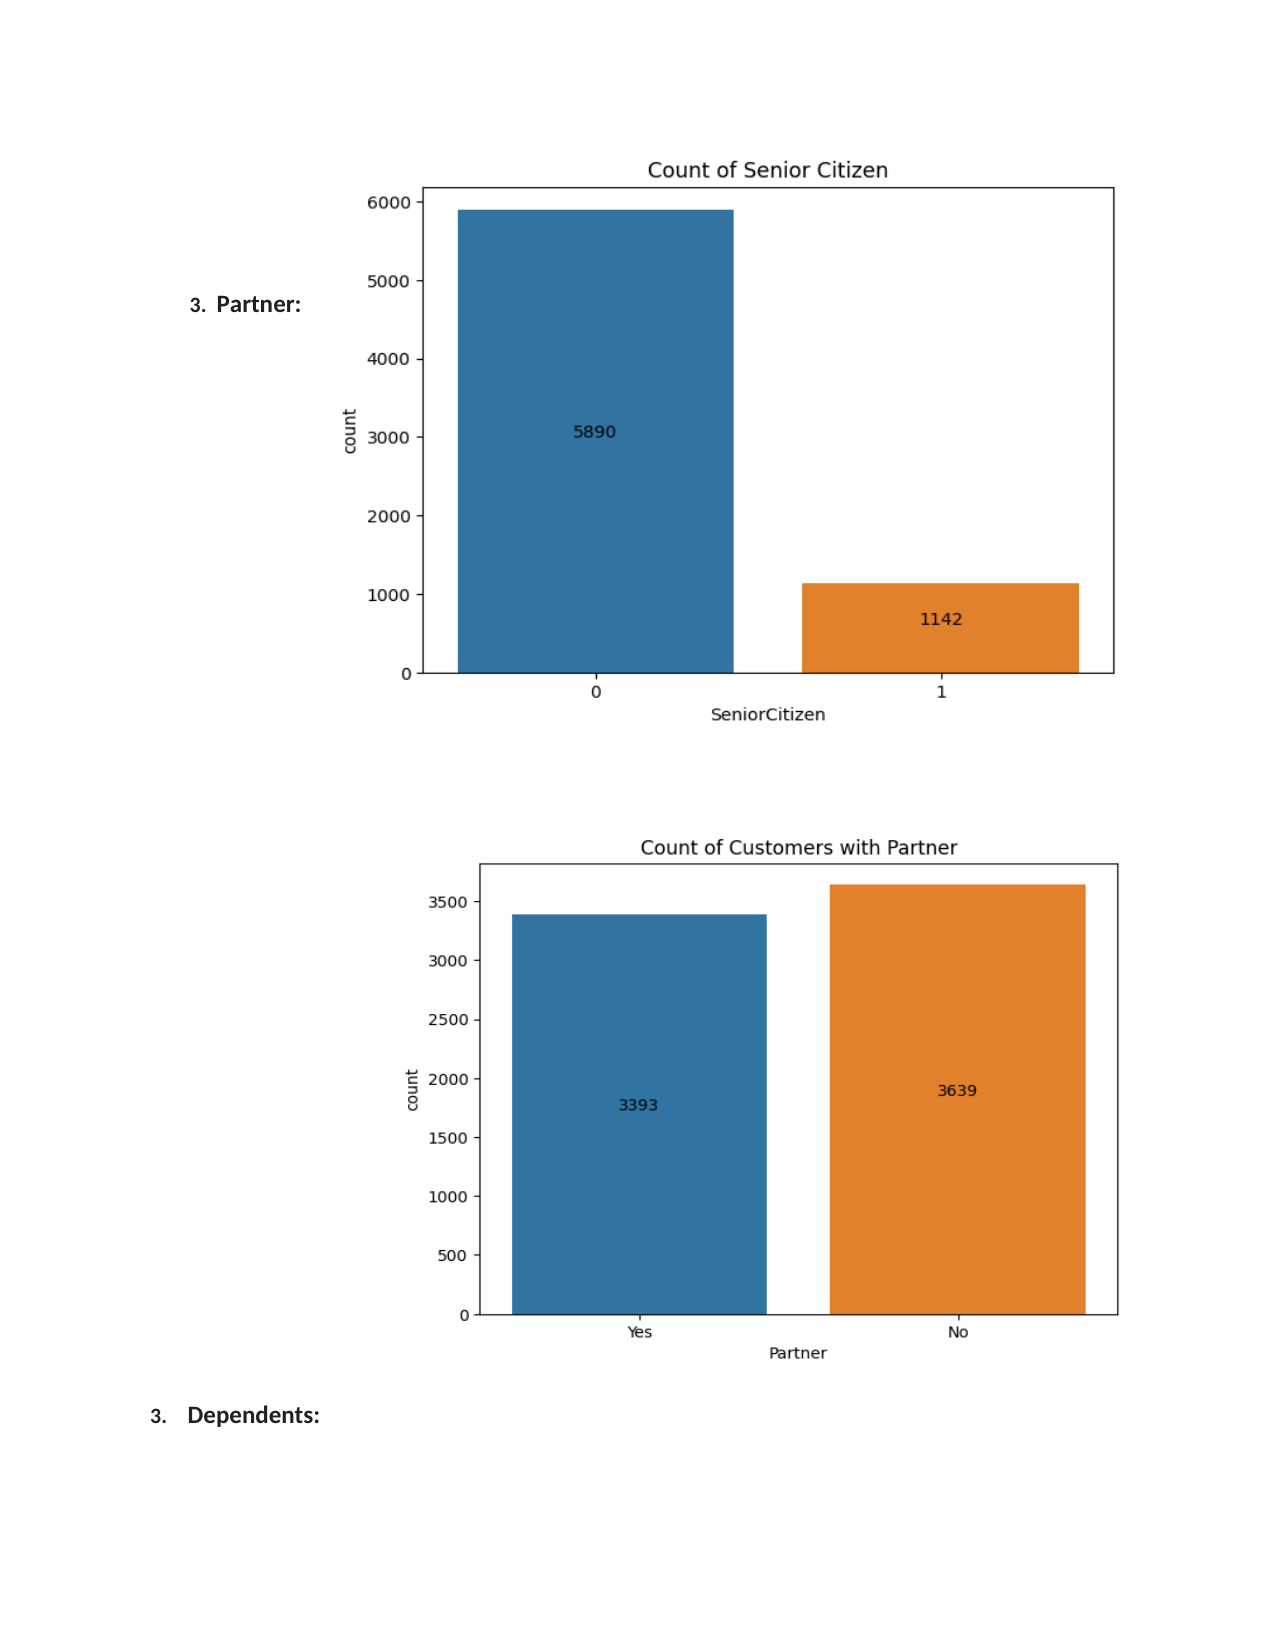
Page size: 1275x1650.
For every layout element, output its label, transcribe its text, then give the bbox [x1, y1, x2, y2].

list Dependents: [150, 1399, 1125, 1430]
text 3. Partner: [150, 288, 329, 318]
